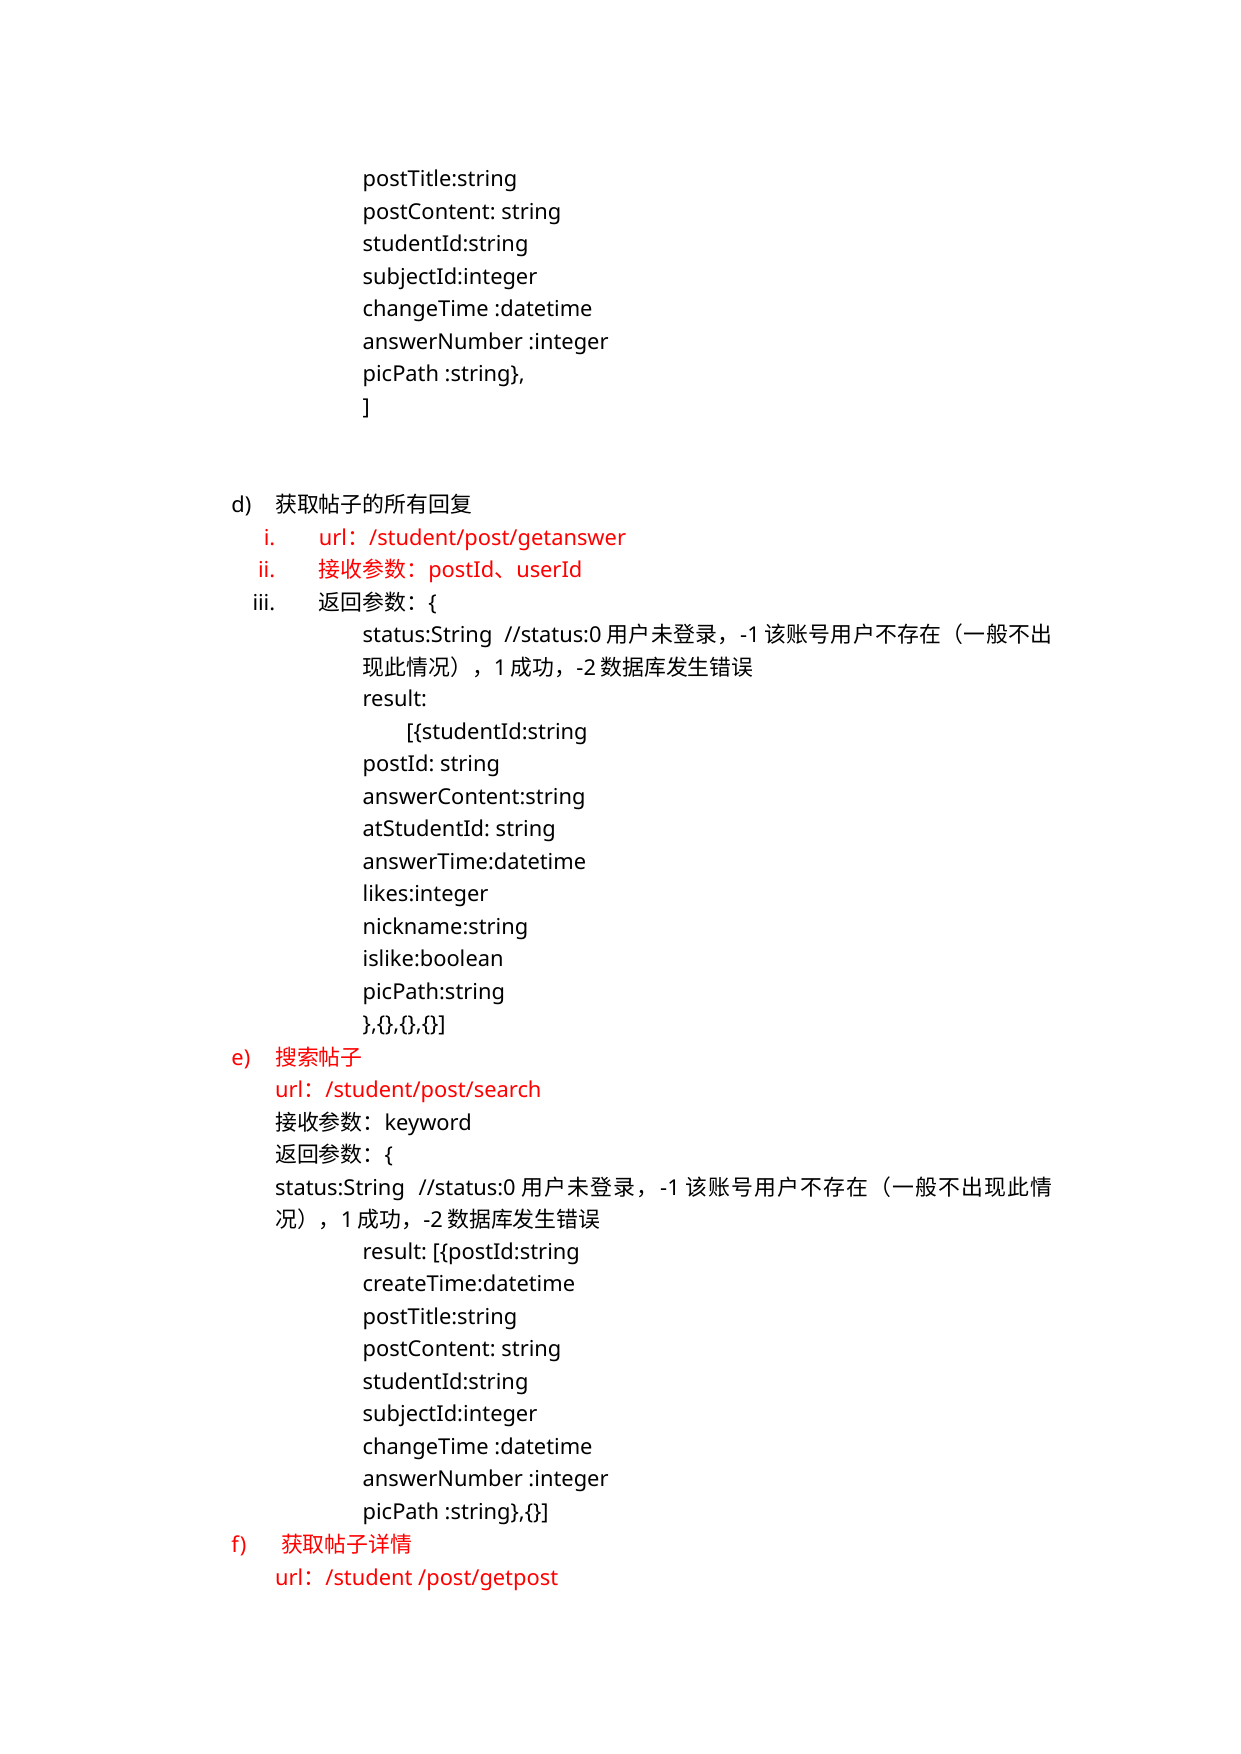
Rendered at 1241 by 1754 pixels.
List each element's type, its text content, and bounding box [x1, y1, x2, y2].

list [{studentId:string [362, 714, 1053, 747]
list postTitle:string [362, 1299, 1053, 1332]
list picPath :string},{}] [362, 1494, 1053, 1527]
list result: [{postId:string [362, 1234, 1053, 1267]
list 返回参数：{ [275, 584, 1053, 617]
list result: [362, 682, 1053, 714]
list studentId:string [362, 1364, 1053, 1397]
list nickname:string [362, 909, 1053, 942]
text url：/student/post/search [231, 1072, 1053, 1104]
list subjectId:integer [362, 1397, 1053, 1429]
list answerNumber :integer [362, 324, 1053, 357]
list postContent: string [362, 1332, 1053, 1364]
list picPath :string}, [362, 357, 1053, 389]
list postContent: string [362, 194, 1053, 227]
list },{},{},{}] [362, 1007, 1053, 1039]
list status:String //status:0用户未登录，-1该账号用户不存在（一般不出现此情况），1成功，-2数据库发生错误 [362, 617, 1053, 682]
text 返回参数：{ [231, 1137, 1053, 1169]
list islike:boolean [362, 942, 1053, 974]
list atStudentId: string [362, 812, 1053, 844]
list 接收参数：postId、userId [275, 552, 1053, 584]
list answerTime:datetime [362, 844, 1053, 877]
list postId: string [362, 747, 1053, 779]
list picPath:string [362, 974, 1053, 1007]
list ] [362, 389, 1053, 422]
text status:String //status:0用户未登录，-1该账号用户不存在（一般不出现此情况），1成功，-2数据库发生错误 [275, 1169, 1053, 1234]
list createTime:datetime [362, 1267, 1053, 1299]
list subjectId:integer [362, 259, 1053, 292]
list likes:integer [362, 877, 1053, 909]
list url：/student/post/getanswer [275, 519, 1053, 552]
list changeTime :datetime [362, 1429, 1053, 1462]
text 接收参数：keyword [231, 1104, 1053, 1137]
list answerContent:string [362, 779, 1053, 812]
list studentId:string [362, 227, 1053, 259]
list 获取帖子的所有回复 [231, 487, 1053, 519]
list 获取帖子详情 [231, 1527, 1053, 1559]
list postTitle:string [362, 162, 1053, 194]
text url：/student /post/getpost [231, 1559, 1053, 1592]
list changeTime :datetime [362, 292, 1053, 324]
list 搜索帖子 [231, 1039, 1053, 1072]
list answerNumber :integer [362, 1462, 1053, 1494]
